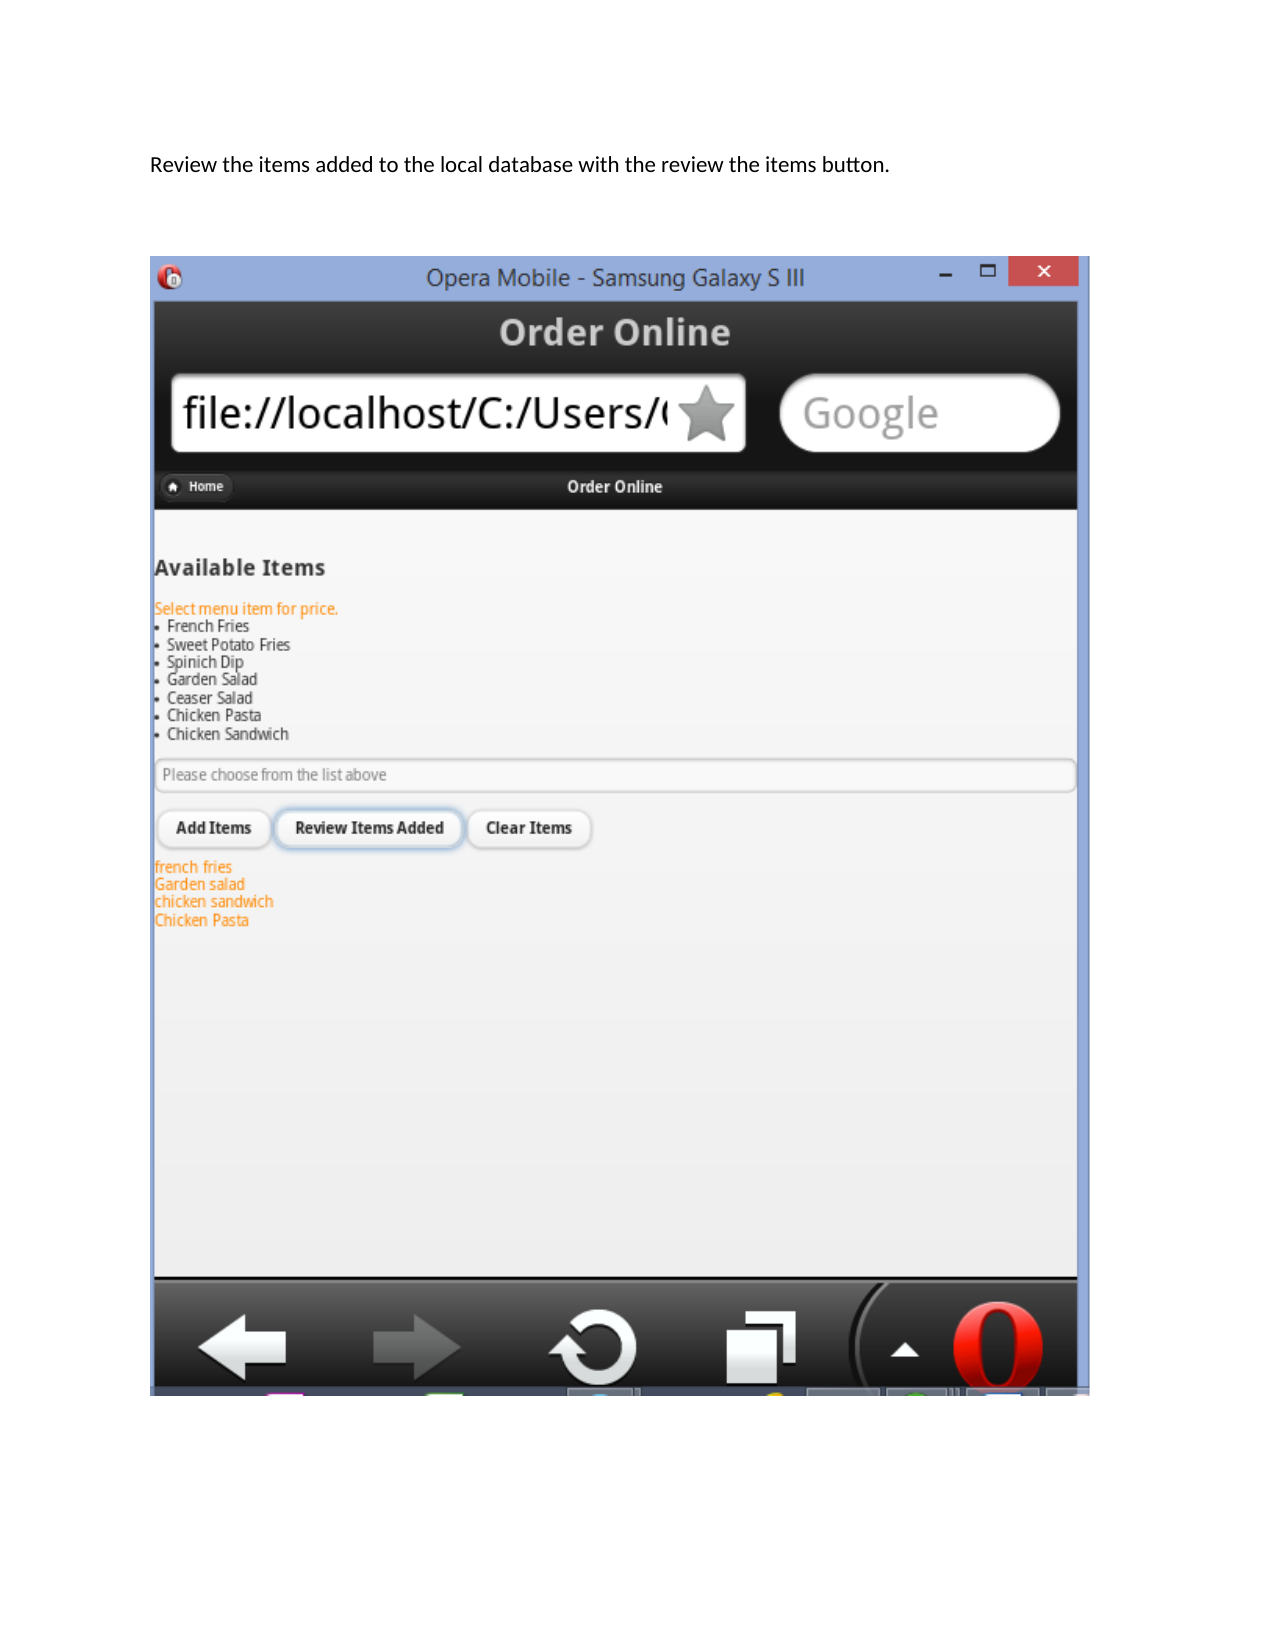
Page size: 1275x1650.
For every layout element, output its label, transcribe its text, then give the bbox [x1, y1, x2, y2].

text Review the items added to the local database with the review the items button. [150, 150, 1125, 178]
picture [150, 256, 1093, 1396]
